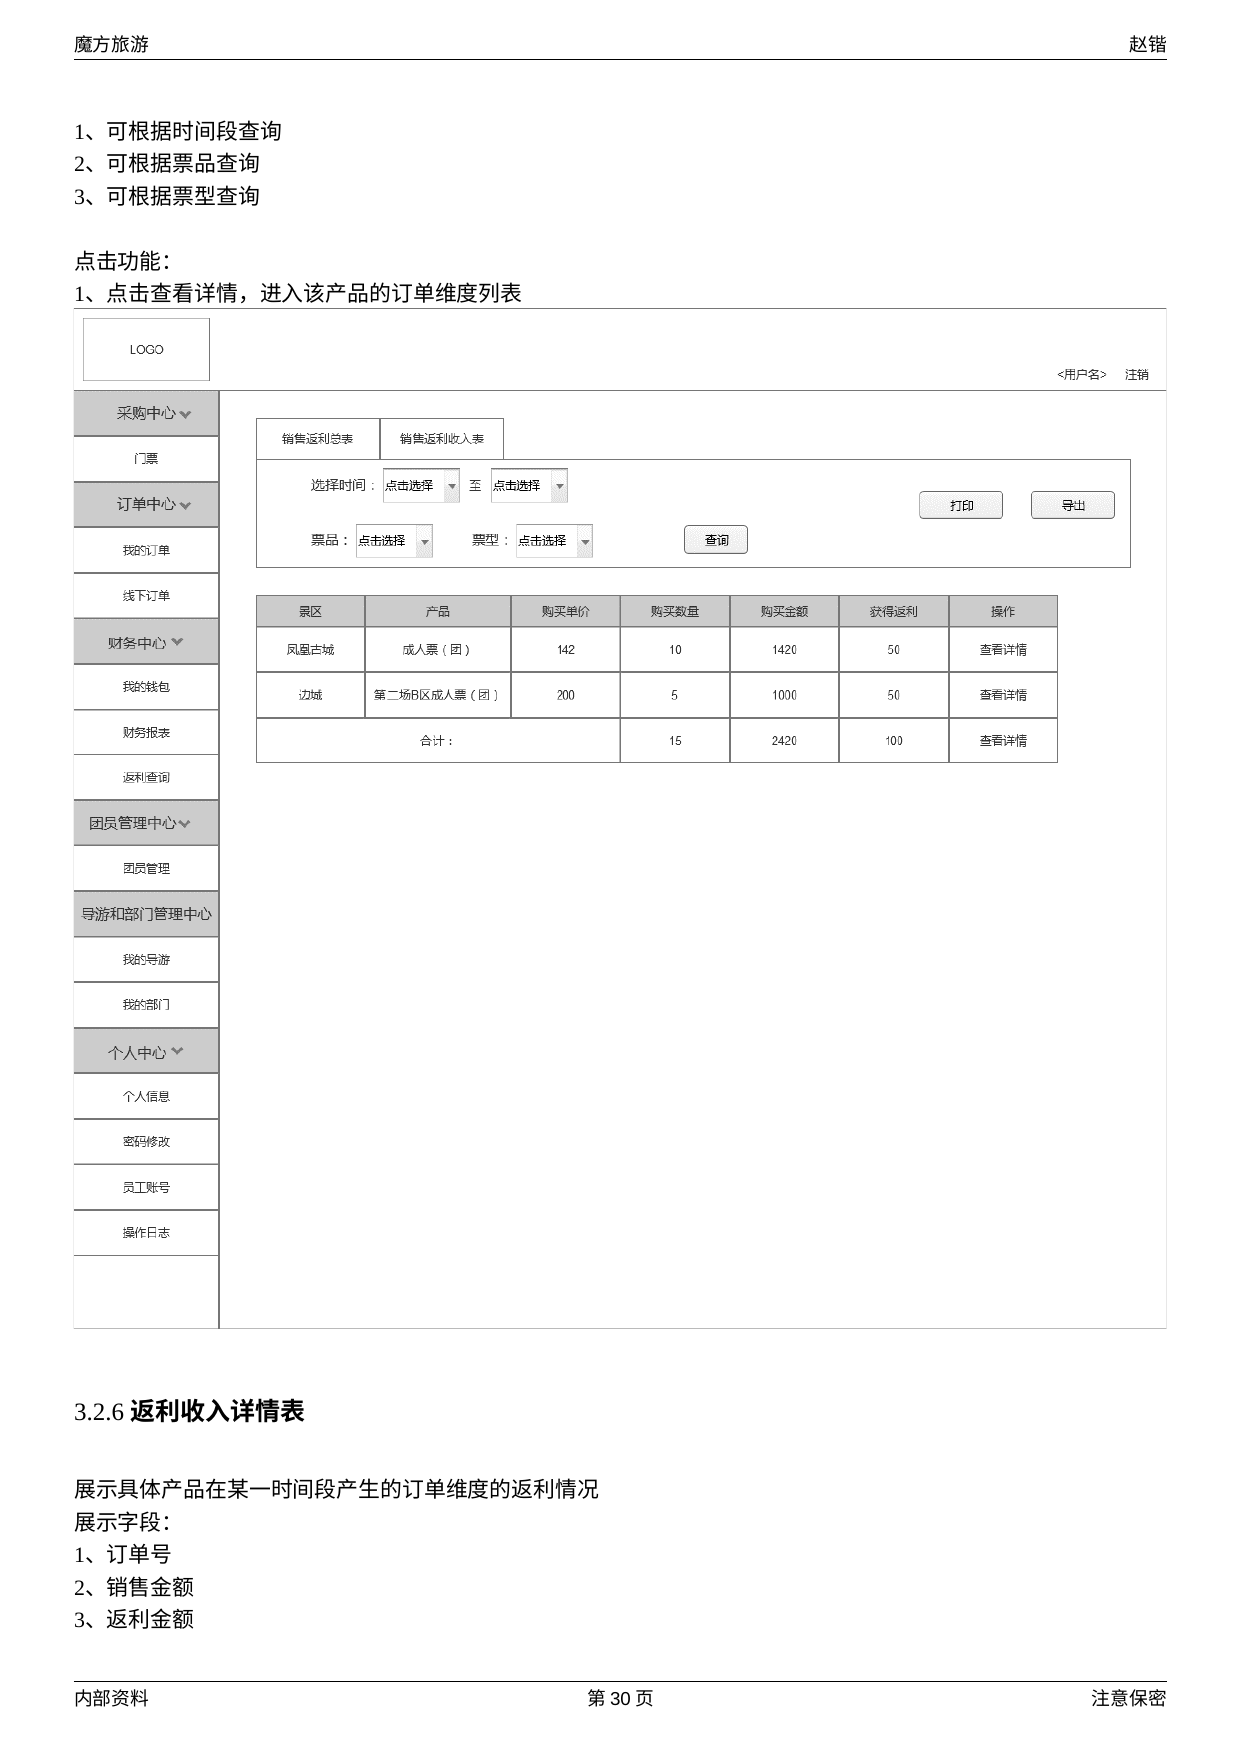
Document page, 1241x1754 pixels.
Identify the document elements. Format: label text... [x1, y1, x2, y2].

picture [73, 308, 1167, 1329]
text 1、点击查看详情，进入该产品的订单维度列表 [74, 276, 1167, 308]
text 2、销售金额 [74, 1569, 1167, 1602]
text 3、可根据票型查询 [74, 178, 1167, 211]
text 2、可根据票品查询 [74, 146, 1167, 178]
text 展示具体产品在某一时间段产生的订单维度的返利情况 [74, 1472, 1167, 1504]
text 1、可根据时间段查询 [74, 113, 1167, 146]
text 展示字段： [74, 1504, 1167, 1537]
text 1、订单号 [74, 1537, 1167, 1569]
subtitle 返利收入详情表 [74, 1377, 1167, 1442]
text 3、返利金额 [74, 1602, 1167, 1634]
text 点击功能： [74, 243, 1167, 276]
